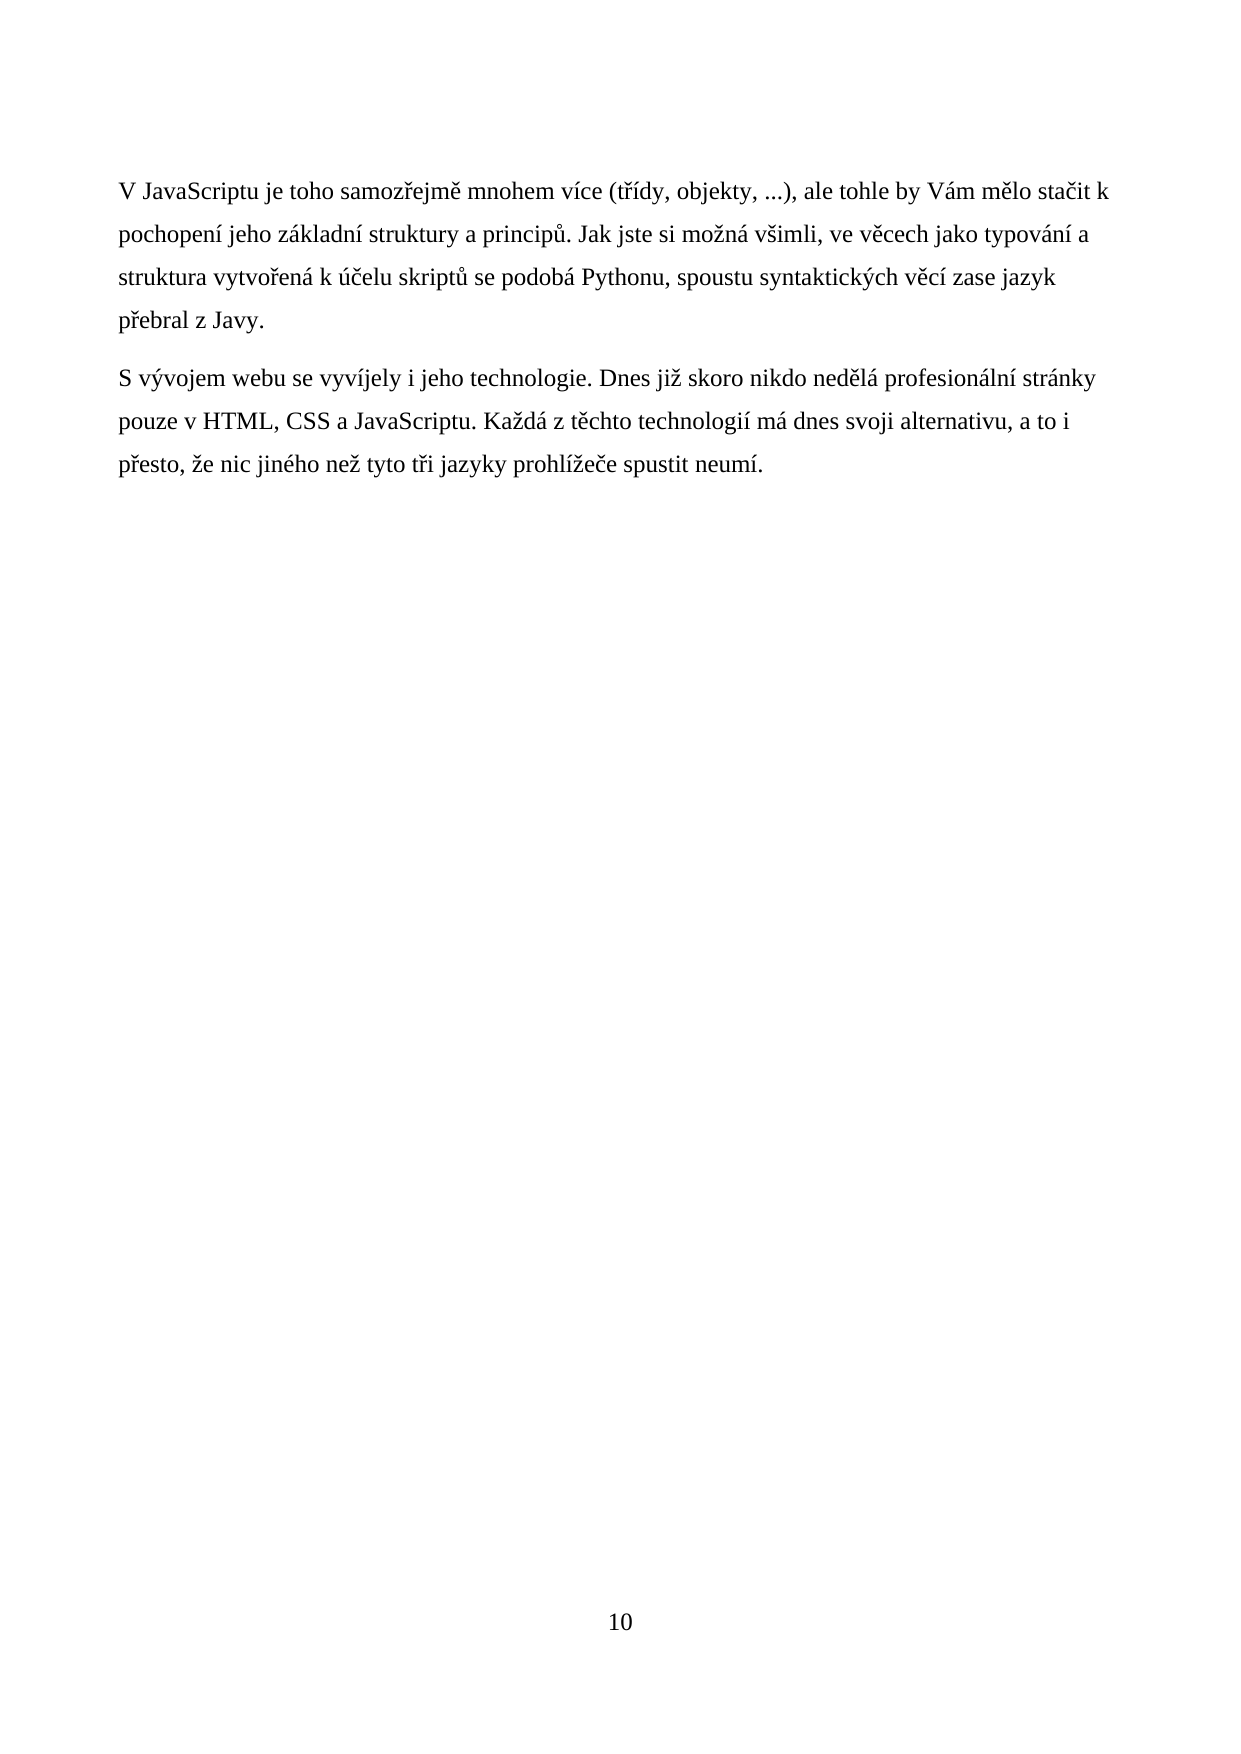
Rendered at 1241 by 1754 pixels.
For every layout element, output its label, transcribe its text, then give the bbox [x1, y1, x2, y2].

text S vývojem webu se vyvíjely i jeho technologie. Dnes již skoro nikdo nedělá profesionální stránky pouze v HTML, CSS a JavaScriptu. Každá z těchto technologií má dnes svoji alternativu, a to i přesto, že nic jiného než tyto tři jazyky prohlížeče spustit neumí. [118, 363, 1122, 478]
text V JavaScriptu je toho samozřejmě mnohem více (třídy, objekty, ...), ale tohle by Vám mělo stačit k pochopení jeho základní struktury a principů. Jak jste si možná všimli, ve věcech jako typování a struktura vytvořená k účelu skriptů se podobá Pythonu, spoustu syntaktických věcí zase jazyk přebral z Javy. [118, 176, 1122, 334]
